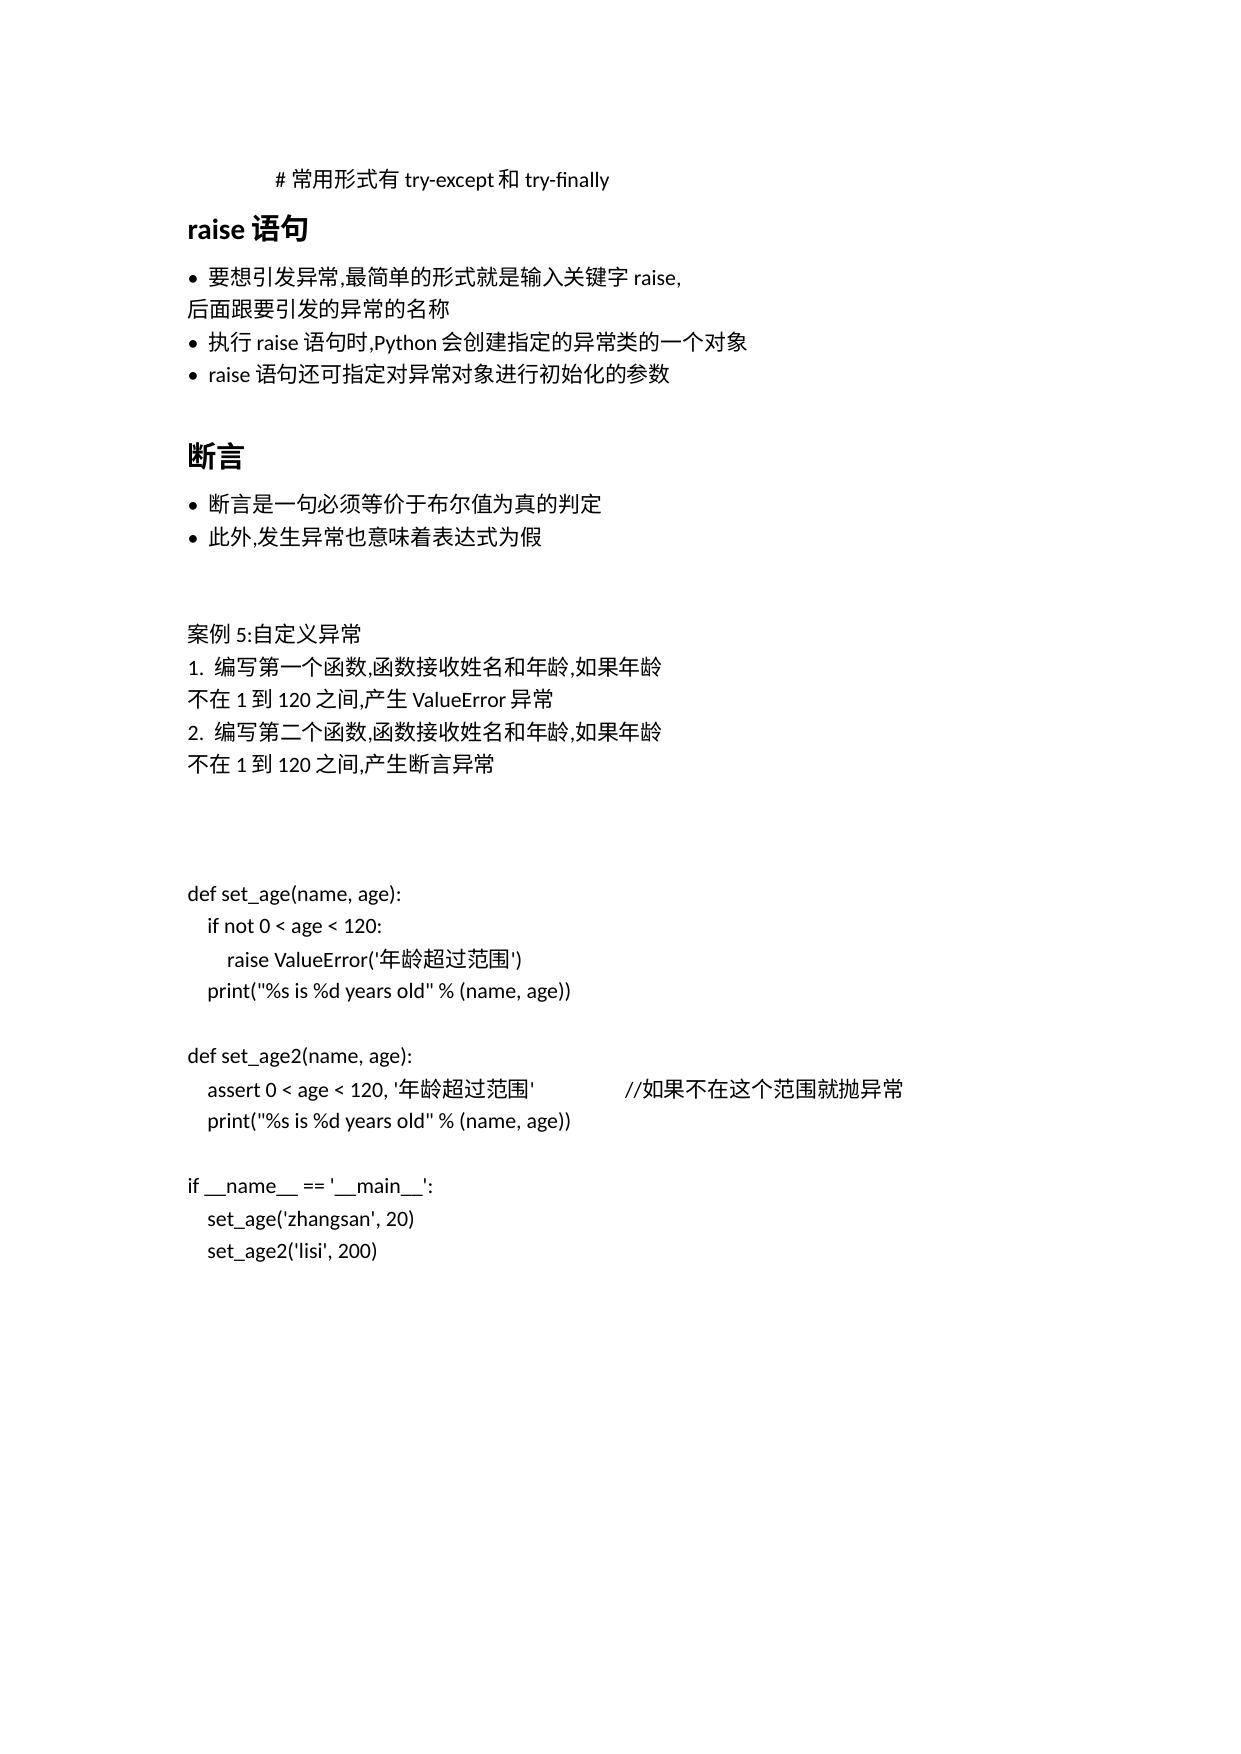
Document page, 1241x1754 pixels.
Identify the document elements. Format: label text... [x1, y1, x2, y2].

text def set_age2(name, age): [187, 1039, 1053, 1072]
text raise语句 [187, 194, 1053, 259]
text 断言 [187, 422, 1053, 487]
text 1. 编写第一个函数,函数接收姓名和年龄,如果年龄 [187, 649, 1053, 682]
text 后面跟要引发的异常的名称 [187, 292, 1053, 324]
text def set_age(name, age): [187, 877, 1053, 909]
text raise ValueError('年龄超过范围') [187, 942, 1053, 974]
text 不在1到120之间,产生ValueError异常 [187, 682, 1053, 714]
text set_age2('lisi', 200) [187, 1234, 1053, 1267]
text if __name__ == '__main__': [187, 1169, 1053, 1202]
text print("%s is %d years old" % (name, age)) [187, 974, 1053, 1007]
text # 常用形式有try-except和try-finally [231, 162, 1053, 194]
text if not 0 < age < 120: [187, 909, 1053, 942]
text 不在1到120之间,产生断言异常 [187, 747, 1053, 779]
text • raise语句还可指定对异常对象进行初始化的参数 [187, 357, 1053, 389]
text • 断言是一句必须等价于布尔值为真的判定 [187, 487, 1053, 519]
text 案例5:自定义异常 [187, 617, 1053, 649]
text 2. 编写第二个函数,函数接收姓名和年龄,如果年龄 [187, 714, 1053, 747]
text • 执行raise语句时,Python会创建指定的异常类的一个对象 [187, 324, 1053, 357]
text • 此外,发生异常也意味着表达式为假 [187, 519, 1053, 552]
text print("%s is %d years old" % (name, age)) [187, 1104, 1053, 1137]
text set_age('zhangsan', 20) [187, 1202, 1053, 1234]
text assert 0 < age < 120, '年龄超过范围' //如果不在这个范围就抛异常 [187, 1072, 1053, 1104]
text • 要想引发异常,最简单的形式就是输入关键字raise, [187, 259, 1053, 292]
